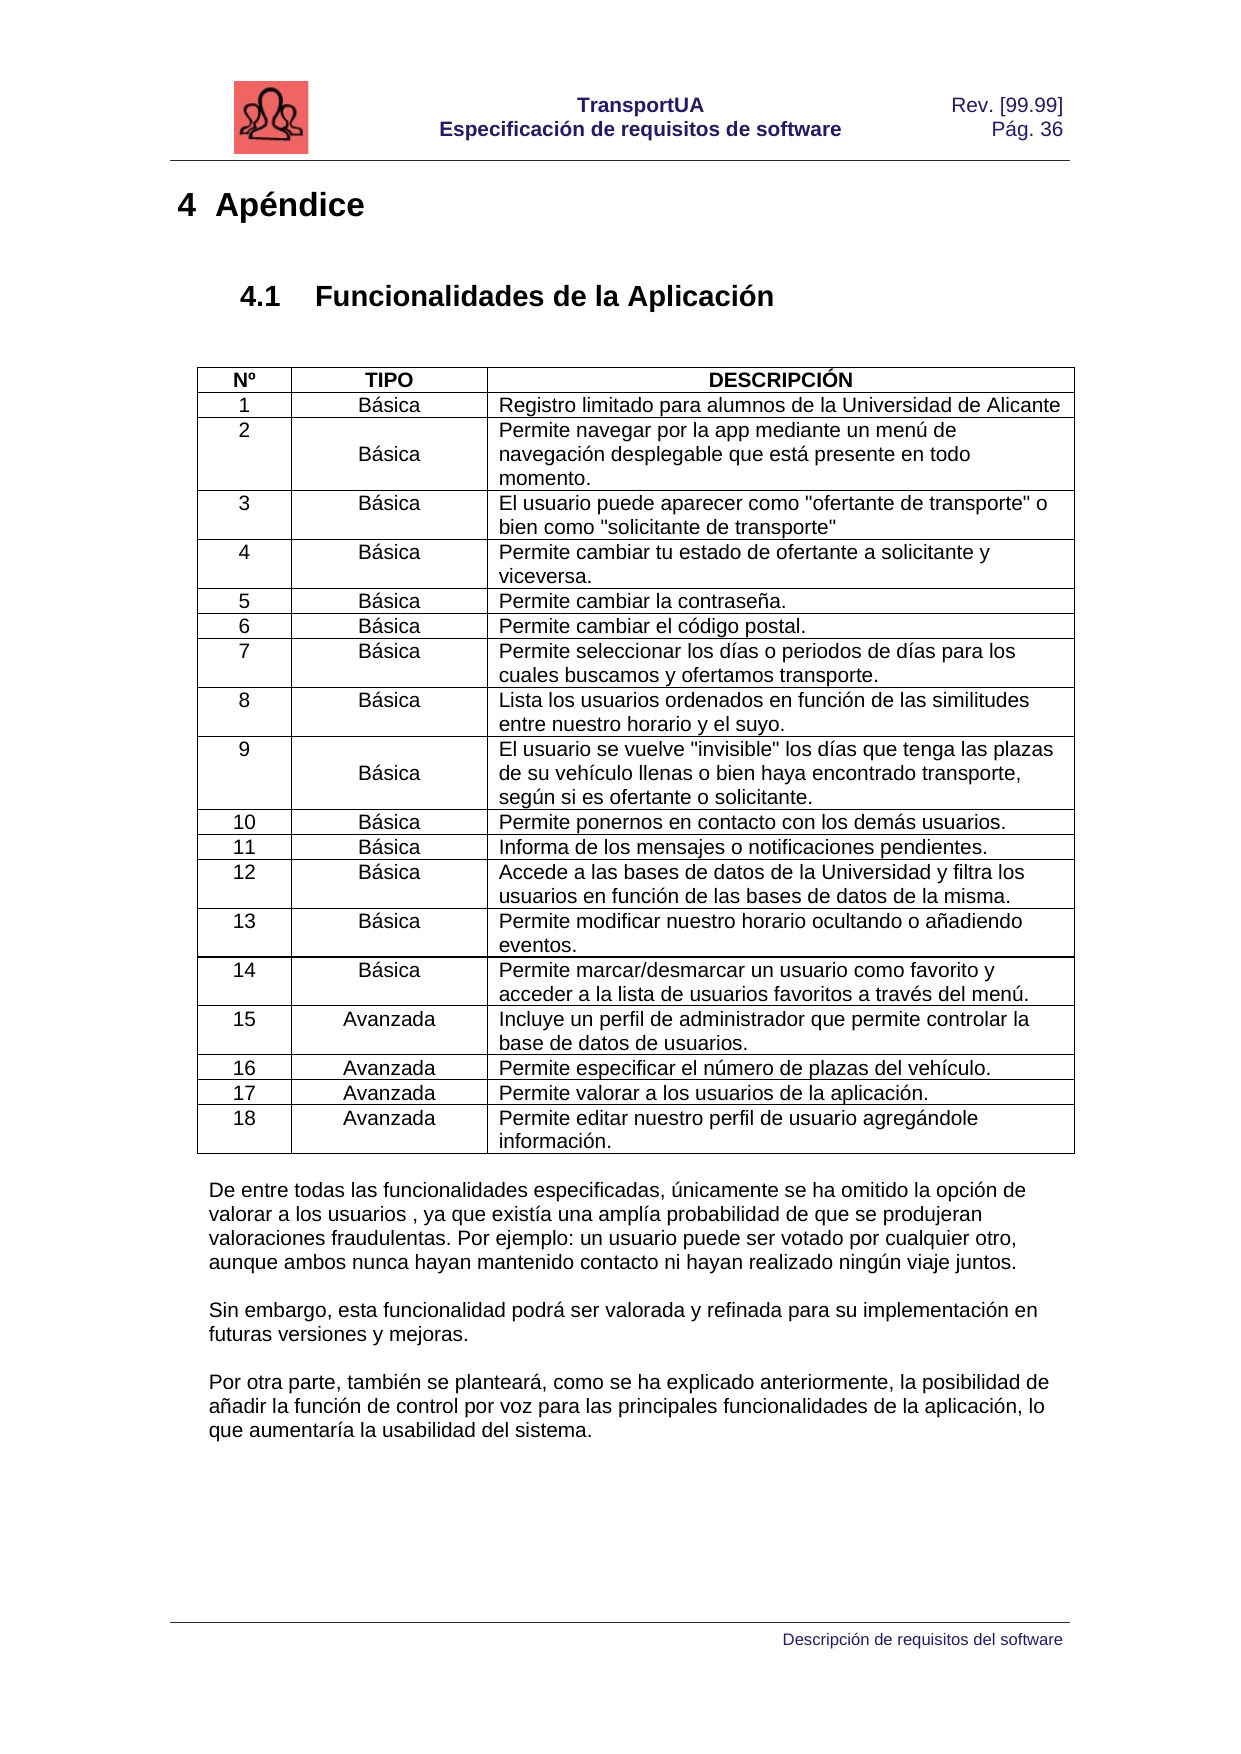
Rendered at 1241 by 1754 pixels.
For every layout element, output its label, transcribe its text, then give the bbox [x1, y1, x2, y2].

table_cell 15 [198, 1006, 291, 1054]
text Sin embargo, esta funcionalidad podrá ser valorada y refinada para su implementación en futuras versiones y mejoras. [208, 1298, 1063, 1346]
table_cell 5 [198, 589, 291, 613]
table_cell Básica [292, 540, 487, 588]
table_cell Avanzada [292, 1055, 487, 1079]
table_cell Accede a las bases de datos de la Universidad y filtra los usuarios en función de las bases de datos de la misma. [488, 860, 1074, 907]
table_cell 18 [198, 1105, 291, 1153]
table_cell Básica [292, 958, 487, 1005]
table_cell 14 [198, 958, 291, 1005]
table_cell 4 [198, 540, 291, 588]
picture [234, 81, 309, 154]
table_cell Informa de los mensajes o notificaciones pendientes. [488, 835, 1074, 858]
table_cell Permite seleccionar los días o periodos de días para los cuales buscamos y ofertamos transporte. [488, 639, 1074, 687]
table_cell Permite cambiar la contraseña. [488, 589, 1074, 613]
table_cell 2 [198, 418, 291, 490]
table_cell Permite cambiar el código postal. [488, 614, 1074, 638]
table_cell Avanzada [292, 1105, 487, 1153]
table_cell Avanzada [292, 1006, 487, 1054]
table_cell Permite editar nuestro perfil de usuario agregándole información. [488, 1105, 1074, 1153]
table_cell 11 [198, 835, 291, 858]
table_cell 7 [198, 639, 291, 687]
table_cell Básica [292, 614, 487, 638]
table_cell Permite valorar a los usuarios de la aplicación. [488, 1080, 1074, 1104]
table_cell 17 [198, 1080, 291, 1104]
table_cell El usuario puede aparecer como "ofertante de transporte" o bien como "solicitante de transporte" [488, 491, 1074, 539]
table_cell Permite ponernos en contacto con los demás usuarios. [488, 810, 1074, 833]
table_cell Básica [292, 835, 487, 858]
table_cell 8 [198, 688, 291, 736]
table_cell Permite navegar por la app mediante un menú de navegación desplegable que está presente en todo momento. [488, 418, 1074, 490]
table_cell 13 [198, 909, 291, 956]
table_cell 1 [198, 393, 291, 417]
table_header DESCRIPCIÓN [488, 368, 1074, 392]
table_cell Registro limitado para alumnos de la Universidad de Alicante [488, 393, 1074, 417]
table_cell Básica [292, 491, 487, 539]
table_cell Básica [292, 909, 487, 956]
table_cell Permite cambiar tu estado de ofertante a solicitante y viceversa. [488, 540, 1074, 588]
table_cell 10 [198, 810, 291, 833]
table_cell Avanzada [292, 1080, 487, 1104]
table_cell Básica [292, 737, 487, 808]
table_cell Incluye un perfil de administrador que permite controlar la base de datos de usuarios. [488, 1006, 1074, 1054]
table_cell 9 [198, 737, 291, 808]
text De entre todas las funcionalidades especificadas, únicamente se ha omitido la opción de valorar a los usuarios , ya que existía una amplía probabilidad de que se produjeran valoraciones fraudulentas. Por ejemplo: un usuario puede ser votado por cualquier otro, aunque ambos nunca hayan mantenido contacto ni hayan realizado ningún viaje juntos. [208, 1178, 1063, 1274]
table_cell Básica [292, 393, 487, 417]
table_header Nº [198, 368, 291, 392]
table_cell Básica [292, 810, 487, 833]
table_cell El usuario se vuelve "invisible" los días que tenga las plazas de su vehículo llenas o bien haya encontrado transporte, según si es ofertante o solicitante. [488, 737, 1074, 808]
table_cell Básica [292, 860, 487, 907]
table_cell Básica [292, 418, 487, 490]
table_cell Permite especificar el número de plazas del vehículo. [488, 1055, 1074, 1079]
subtitle Funcionalidades de la Aplicación [240, 279, 1063, 313]
table_cell Lista los usuarios ordenados en función de las similitudes entre nuestro horario y el suyo. [488, 688, 1074, 736]
table_cell 3 [198, 491, 291, 539]
subtitle Apéndice [177, 185, 1063, 224]
table_cell Básica [292, 589, 487, 613]
table_cell Básica [292, 639, 487, 687]
table_cell Básica [292, 688, 487, 736]
table_cell 16 [198, 1055, 291, 1079]
text Por otra parte, también se planteará, como se ha explicado anteriormente, la posibilidad de añadir la función de control por voz para las principales funcionalidades de la aplicación, lo que aumentaría la usabilidad del sistema. [208, 1370, 1063, 1442]
table_cell 6 [198, 614, 291, 638]
table_header TIPO [292, 368, 487, 392]
table_cell Permite marcar/desmarcar un usuario como favorito y acceder a la lista de usuarios favoritos a través del menú. [488, 958, 1074, 1005]
table_cell 12 [198, 860, 291, 907]
table_cell Permite modificar nuestro horario ocultando o añadiendo eventos. [488, 909, 1074, 956]
